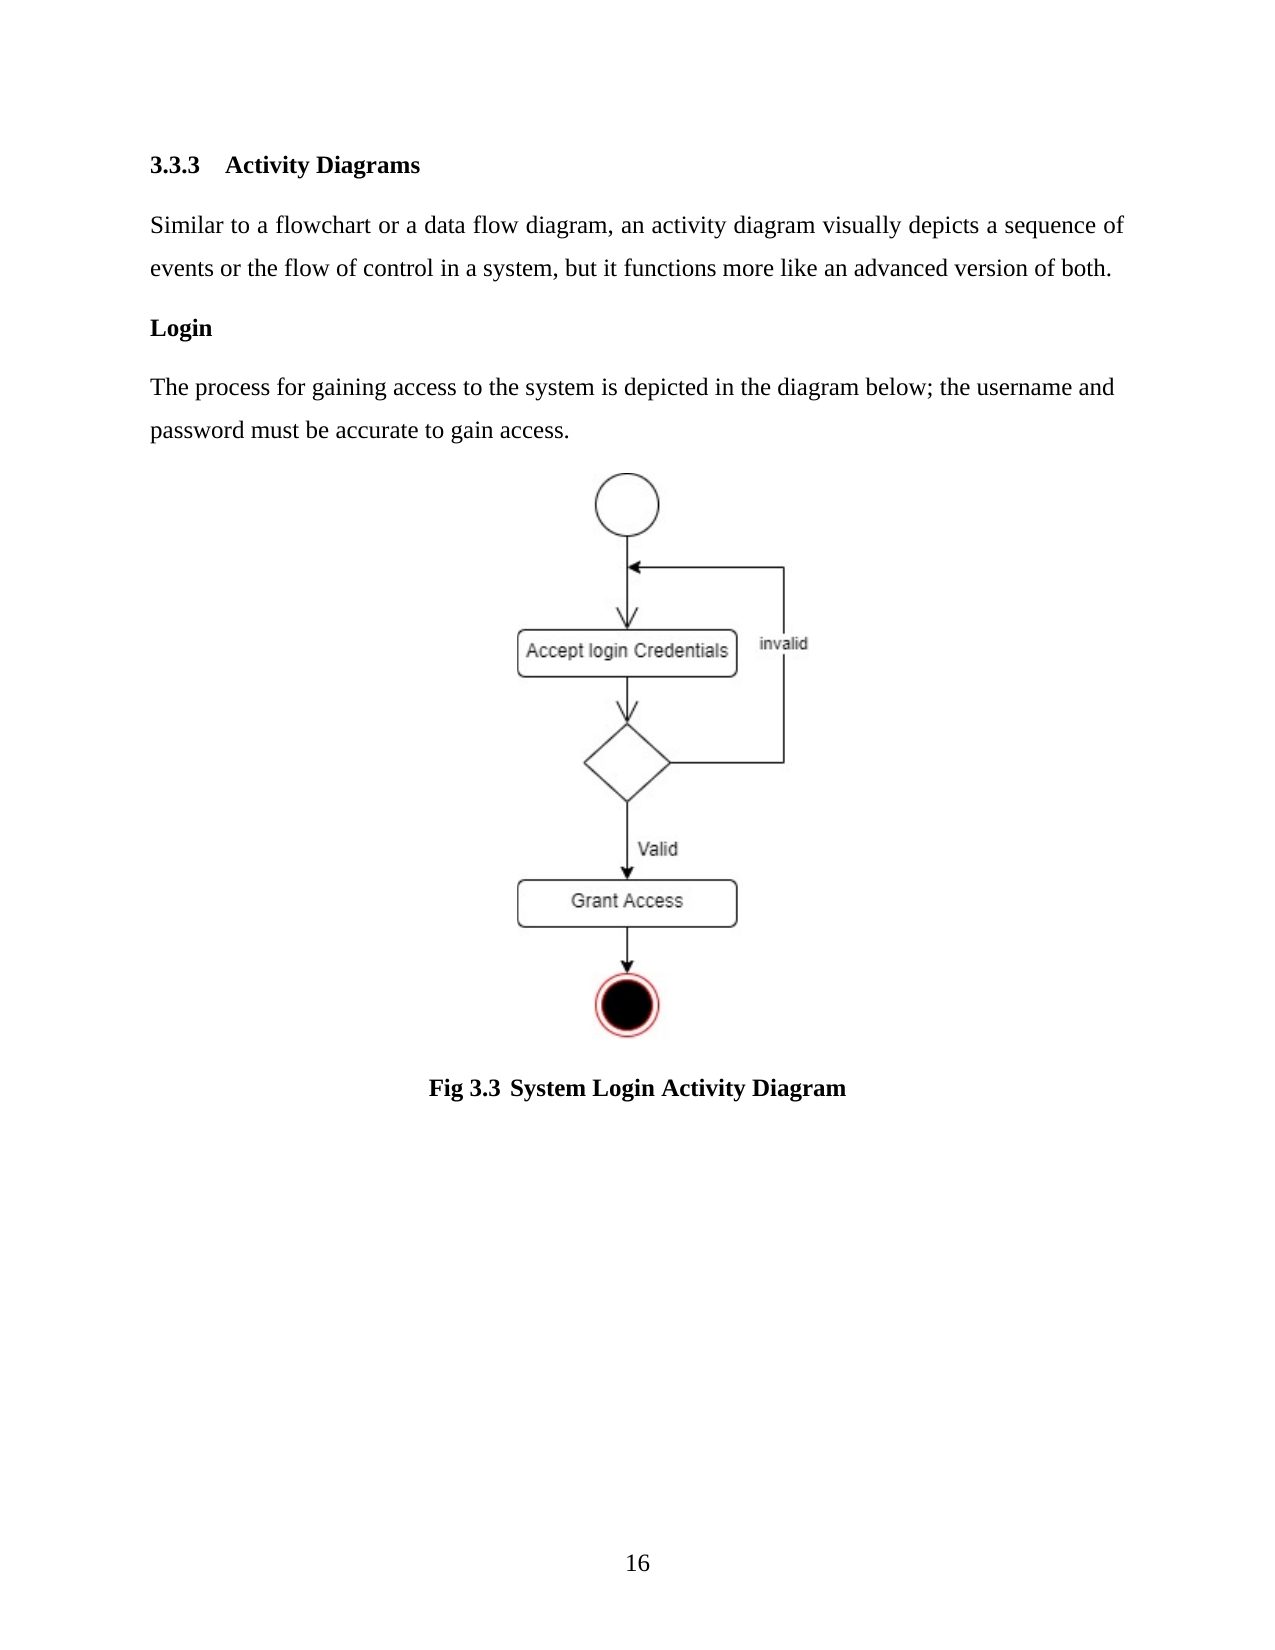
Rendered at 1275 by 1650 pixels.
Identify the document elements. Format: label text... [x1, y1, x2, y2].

text Fig 3.3 System Login Activity Diagram [150, 1073, 1125, 1102]
text The process for gaining access to the system is depicted in the diagram below; the username and password must be accurate to gain access. [150, 372, 1125, 444]
text Login [150, 313, 1125, 341]
picture [517, 473, 810, 1039]
text 3.3.3 Activity Diagrams [150, 150, 1125, 179]
text Similar to a flowchart or a data flow diagram, an activity diagram visually depicts a sequence of events or the flow of control in a system, but it functions more like an advanced version of both. [150, 210, 1125, 282]
